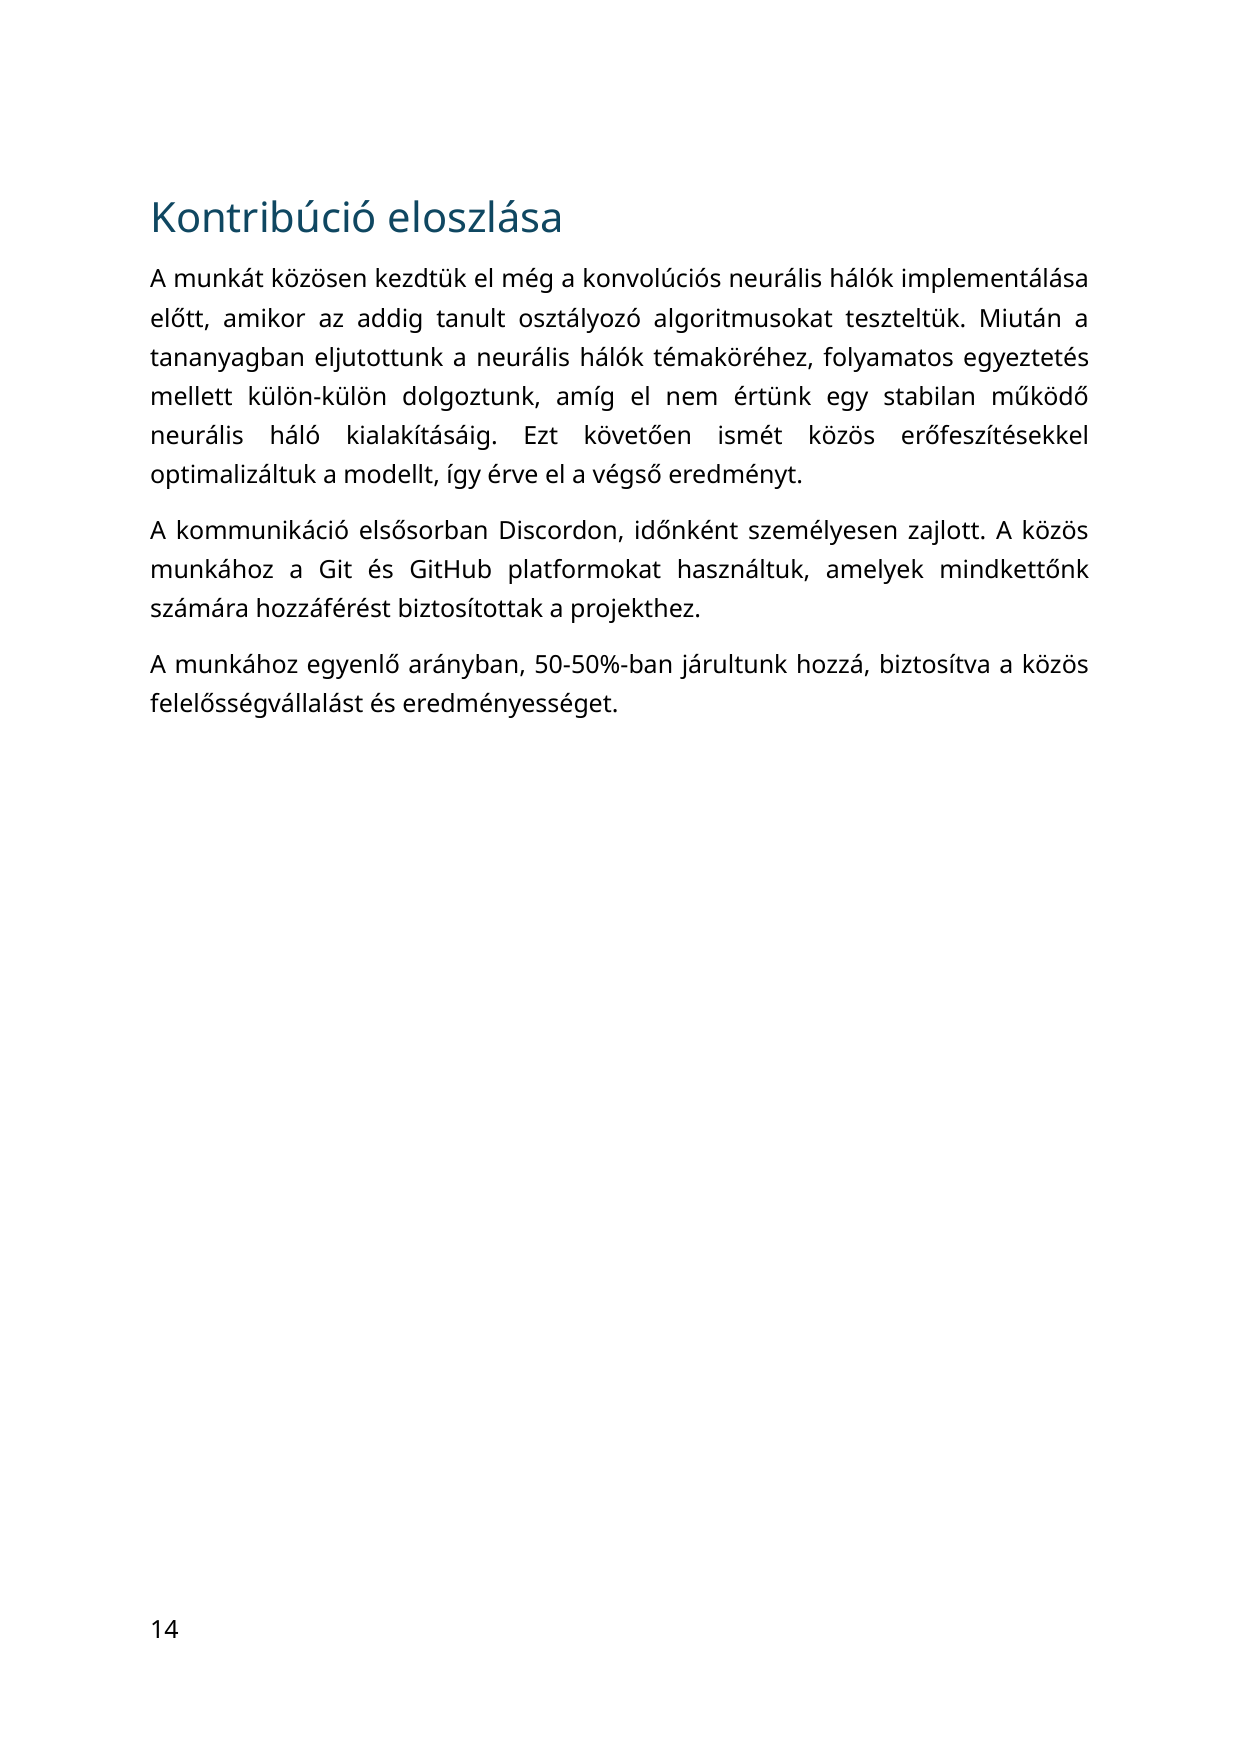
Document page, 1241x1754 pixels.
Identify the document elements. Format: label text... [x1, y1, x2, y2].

subtitle Kontribúció eloszlása [150, 187, 1090, 244]
text A kommunikáció elsősorban Discordon, időnként személyesen zajlott. A közös munkához a Git és GitHub platformokat használtuk, amelyek mindkettőnk számára hozzáférést biztosítottak a projekthez. [150, 513, 1090, 625]
text A munkához egyenlő arányban, 50-50%-ban járultunk hozzá, biztosítva a közös felelősségvállalást és eredményességet. [150, 647, 1090, 720]
text A munkát közösen kezdtük el még a konvolúciós neurális hálók implementálása előtt, amikor az addig tanult osztályozó algoritmusokat teszteltük. Miután a tananyagban eljutottunk a neurális hálók témaköréhez, folyamatos egyeztetés mellett külön-külön dolgoztunk, amíg el nem értünk egy stabilan működő neurális háló kialakításáig. Ezt követően ismét közös erőfeszítésekkel optimalizáltuk a modellt, így érve el a végső eredményt. [150, 261, 1090, 491]
